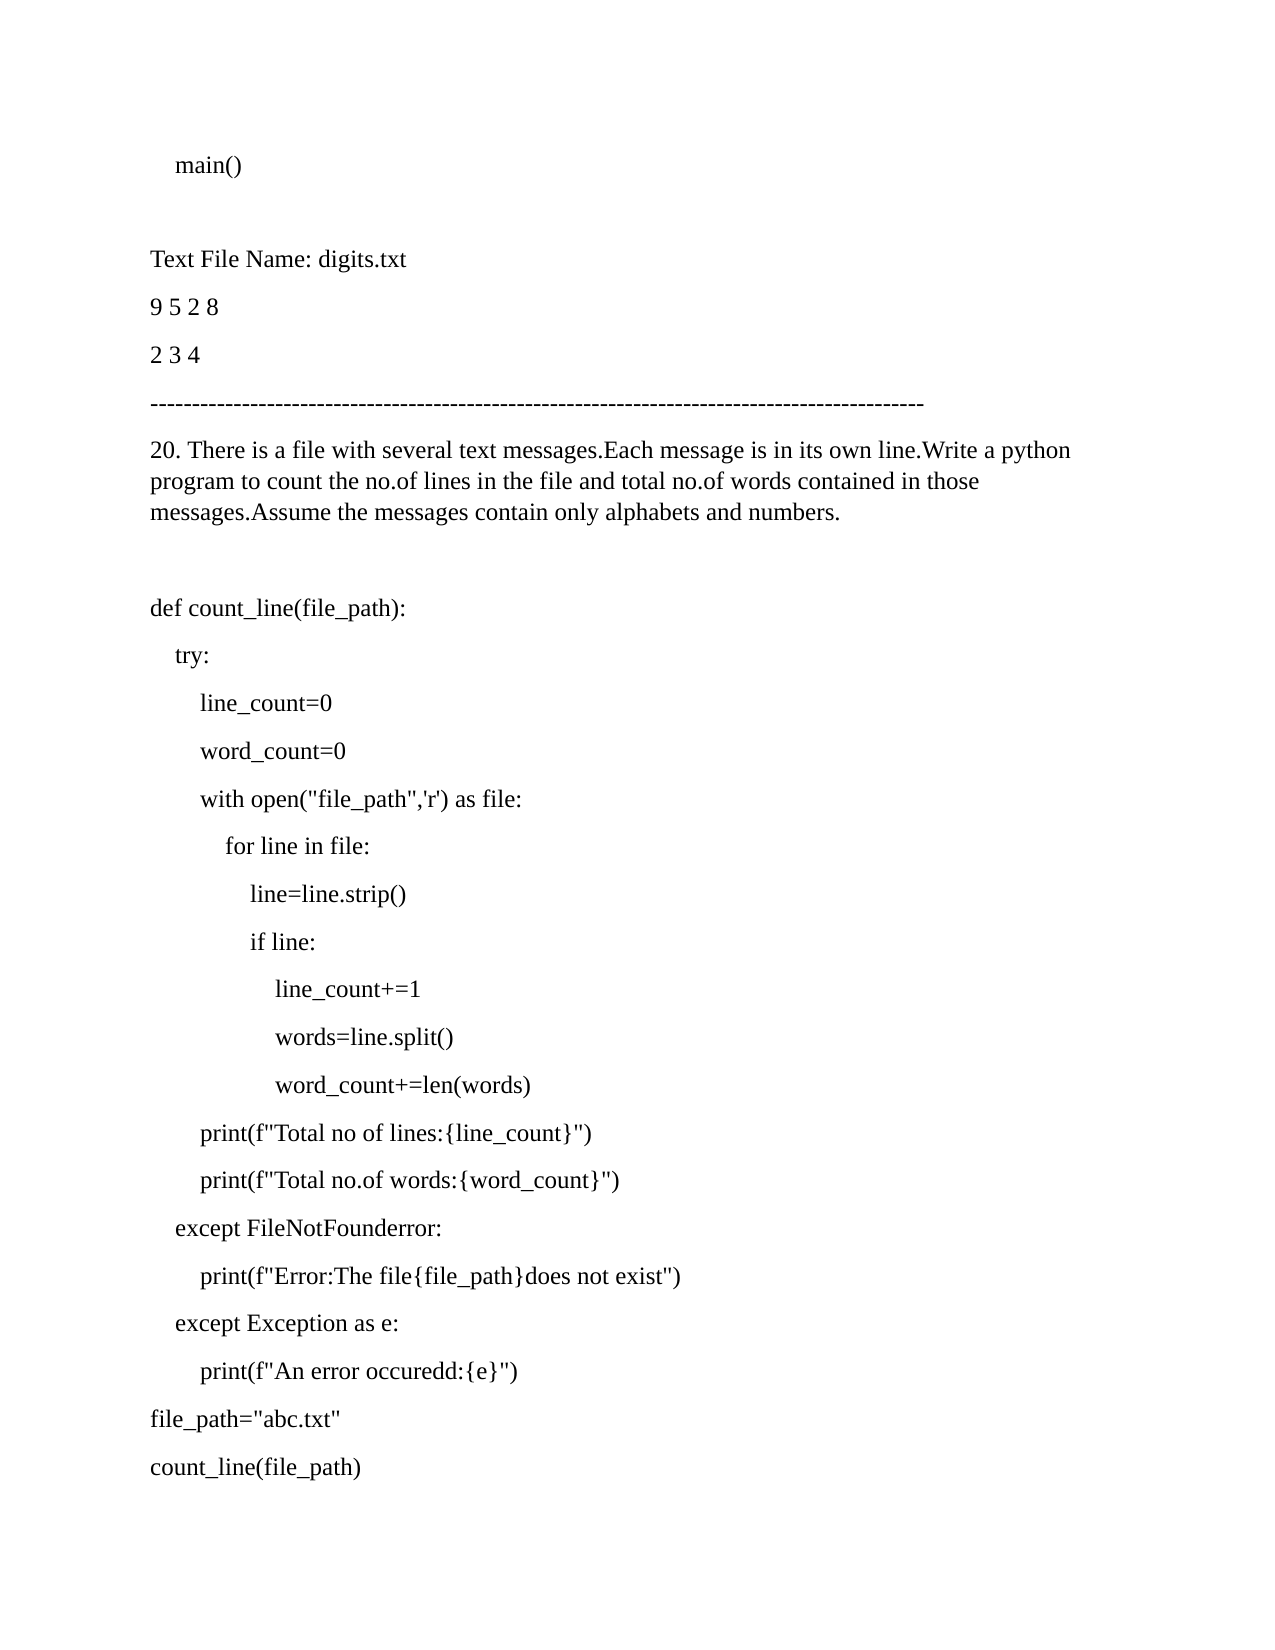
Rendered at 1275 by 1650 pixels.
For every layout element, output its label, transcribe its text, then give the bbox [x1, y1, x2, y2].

text words=line.split() [150, 1022, 1125, 1051]
text count_line(file_path) [150, 1452, 1125, 1480]
text except FileNotFounderror: [150, 1213, 1125, 1242]
text print(f"Total no of lines:{line_count}") [150, 1118, 1125, 1146]
text except Exception as e: [150, 1308, 1125, 1337]
text line_count=0 [150, 688, 1125, 717]
text Text File Name: digits.txt [150, 244, 1125, 273]
text print(f"Total no.of words:{word_count}") [150, 1165, 1125, 1194]
text 2 3 4 [150, 340, 1125, 369]
text line_count+=1 [150, 974, 1125, 1003]
text def count_line(file_path): [150, 593, 1125, 622]
text print(f"Error:The file{file_path}does not exist") [150, 1261, 1125, 1289]
text try: [150, 641, 1125, 669]
text with open("file_path",'r') as file: [150, 784, 1125, 812]
text for line in file: [150, 831, 1125, 860]
text line=line.strip() [150, 879, 1125, 908]
text --------------------------------------------------------------------------------------------- [150, 388, 1125, 416]
text file_path="abc.txt" [150, 1404, 1125, 1433]
text 20. There is a file with several text messages.Each message is in its own line.Write a python program to count the no.of lines in the file and total no.of words contained in those messages.Assume the messages contain only alphabets and numbers. [150, 435, 1125, 526]
text word_count=0 [150, 736, 1125, 765]
text main() [150, 150, 1125, 179]
text word_count+=len(words) [150, 1070, 1125, 1099]
text print(f"An error occuredd:{e}") [150, 1356, 1125, 1385]
text if line: [150, 927, 1125, 956]
text 9 5 2 8 [150, 292, 1125, 321]
